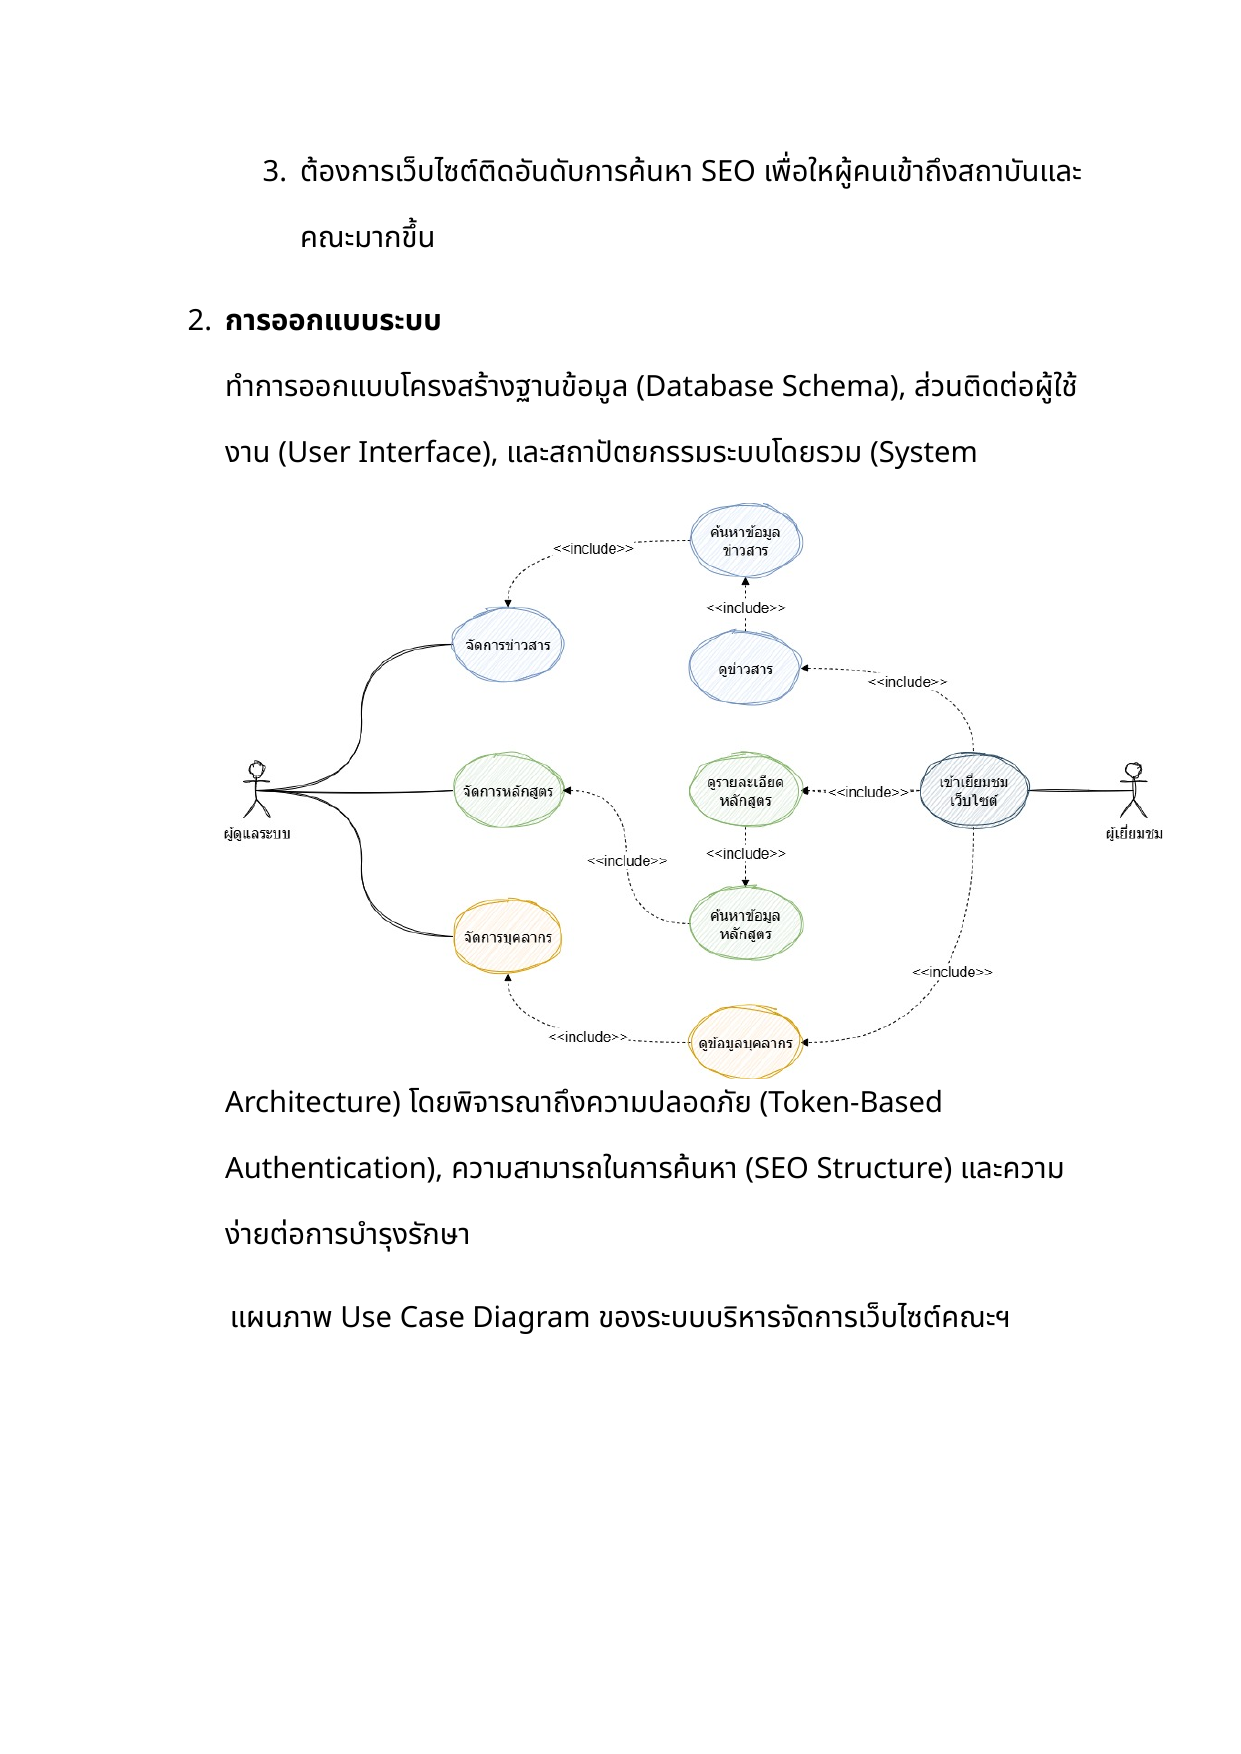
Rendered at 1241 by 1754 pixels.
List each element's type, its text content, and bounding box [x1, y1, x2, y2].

list ต้องการเว็บไซต์ติดอันดับการค้นหา SEO เพื่อใหผู้คนเข้าถึงสถาบันและคณะมากขึ้น [262, 150, 1090, 260]
text แผนภาพ Use Case Diagram ของระบบบริหารจัดการเว็บไซต์คณะฯ [150, 1296, 1090, 1341]
picture [223, 503, 1163, 1079]
